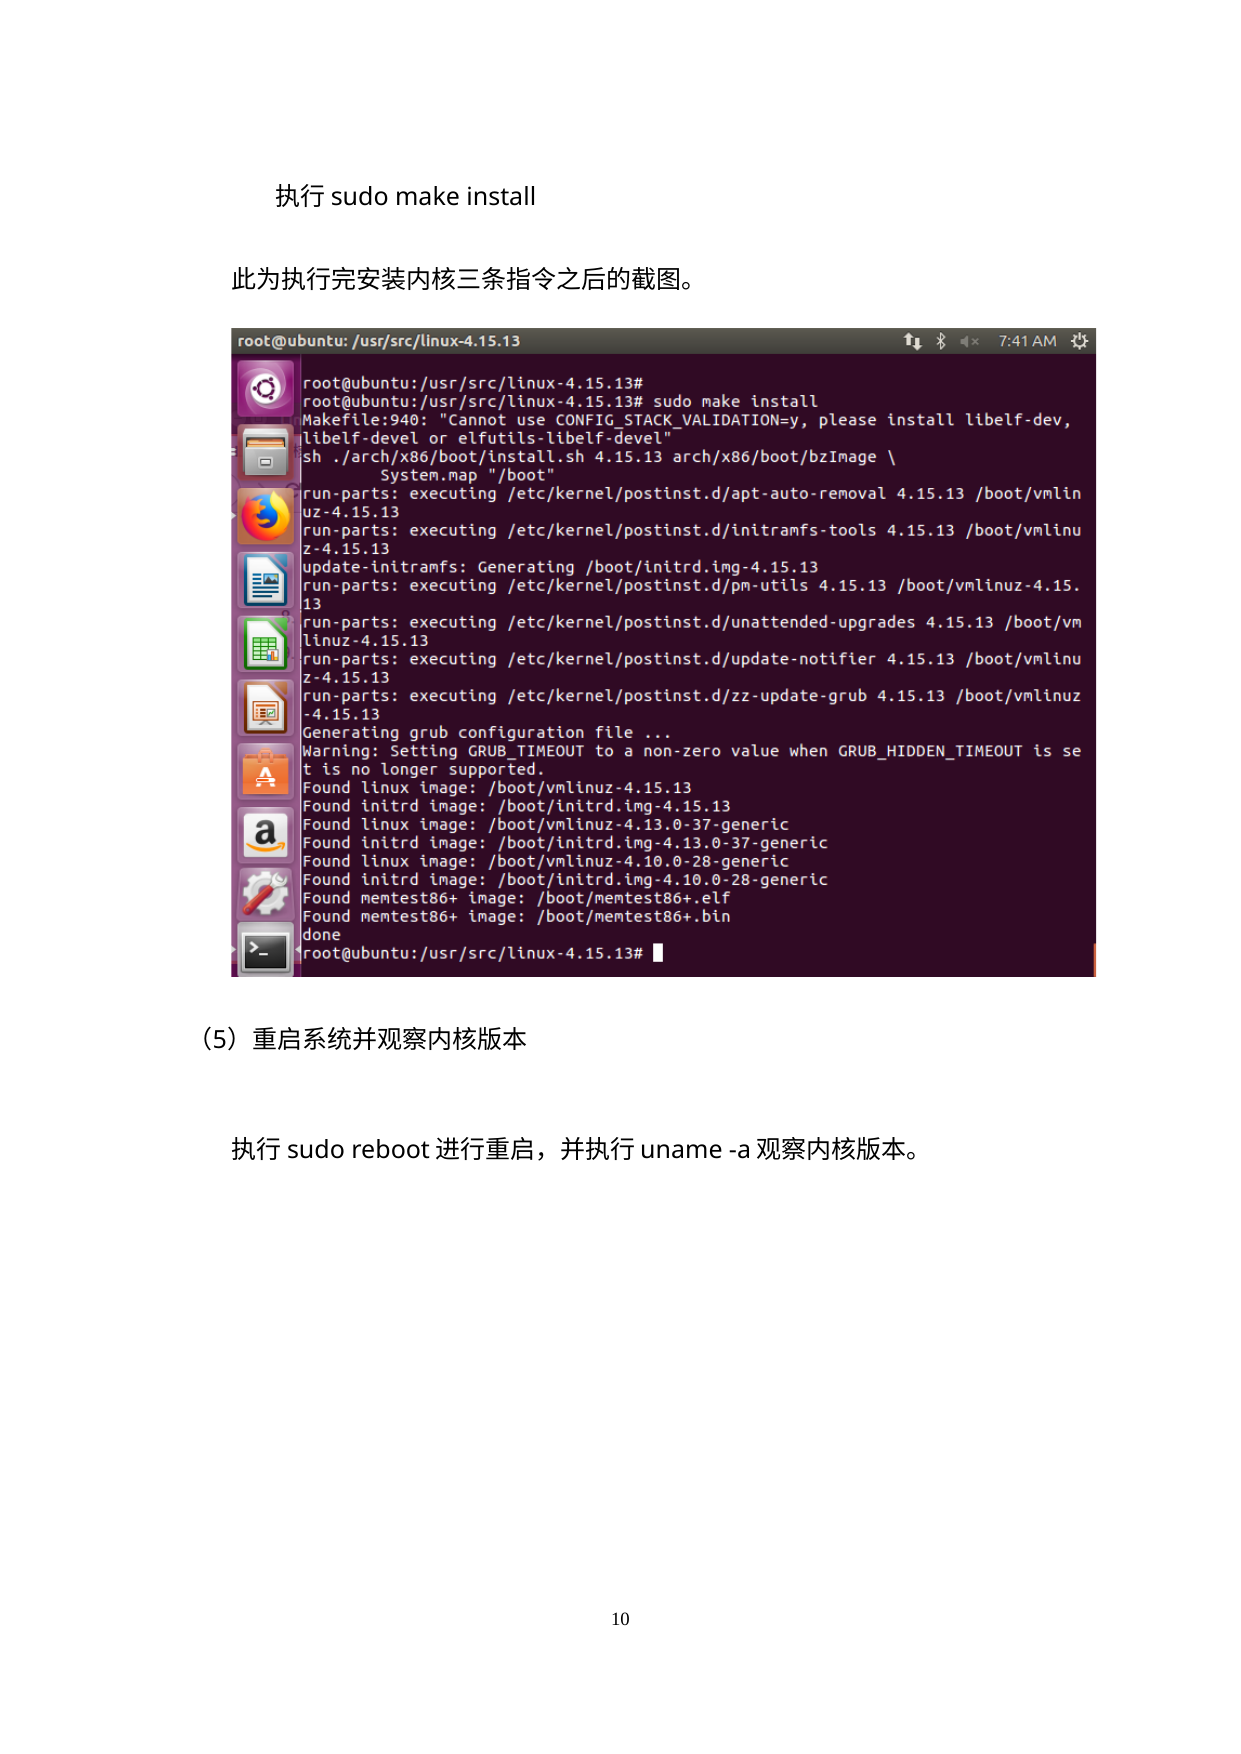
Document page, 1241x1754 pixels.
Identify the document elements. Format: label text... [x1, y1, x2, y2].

text 执行 sudo reboot进行重启，并执行uname -a观察内核版本。 [187, 1116, 1053, 1181]
picture [231, 328, 1097, 977]
list 此为执行完安装内核三条指令之后的截图。 [187, 245, 1053, 310]
list 执行 sudo make install [231, 162, 1053, 227]
subtitle （5）重启系统并观察内核版本 [187, 1005, 1053, 1070]
